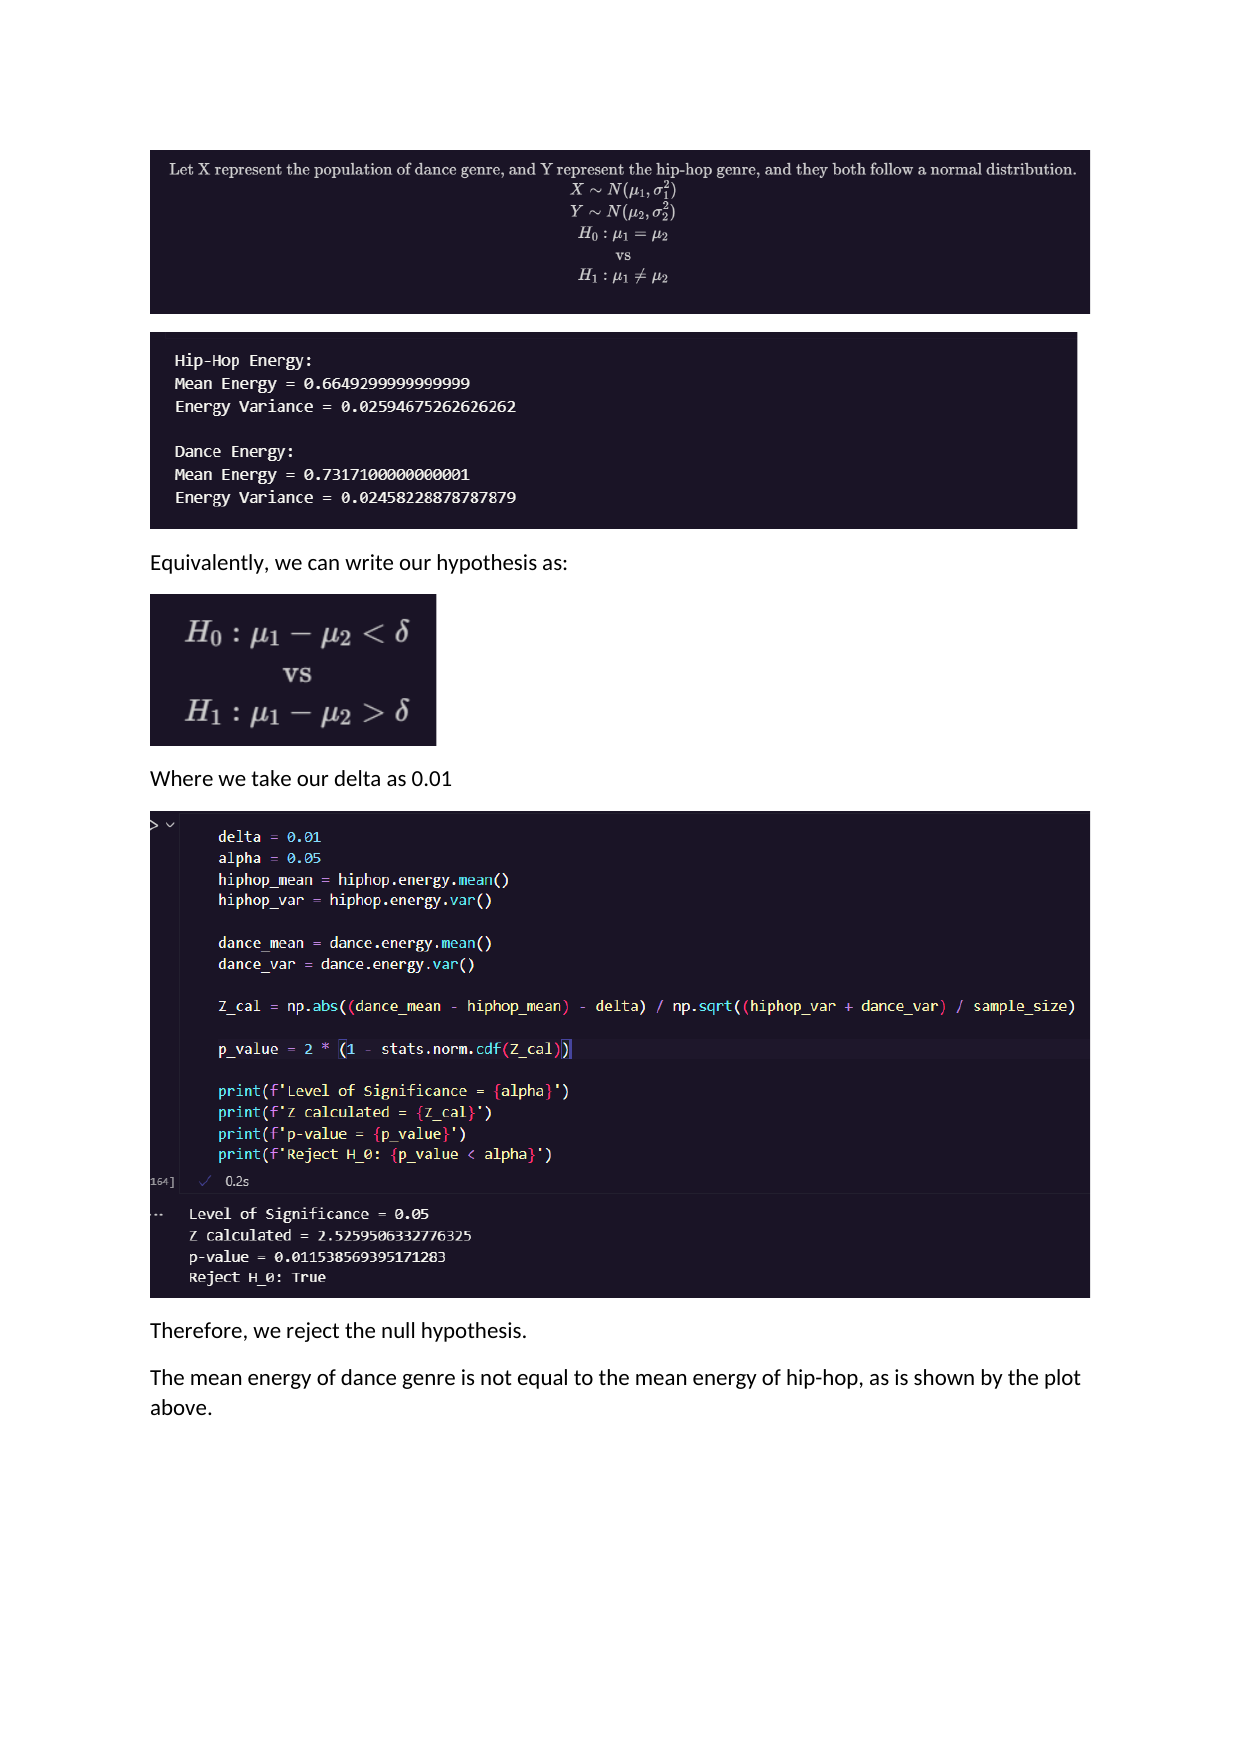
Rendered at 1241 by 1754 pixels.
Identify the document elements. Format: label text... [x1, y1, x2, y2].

text Therefore, we reject the null hypothesis. [150, 1316, 1090, 1344]
picture [150, 150, 1091, 314]
text Where we take our delta as 0.01 [150, 764, 1090, 793]
picture [150, 332, 1078, 529]
picture [150, 594, 437, 746]
text The mean energy of dance genre is not equal to the mean energy of hip-hop, as is shown by the plot above. [150, 1363, 1090, 1421]
text Equivalently, we can write our hypothesis as: [150, 548, 1090, 576]
picture [150, 811, 1091, 1298]
